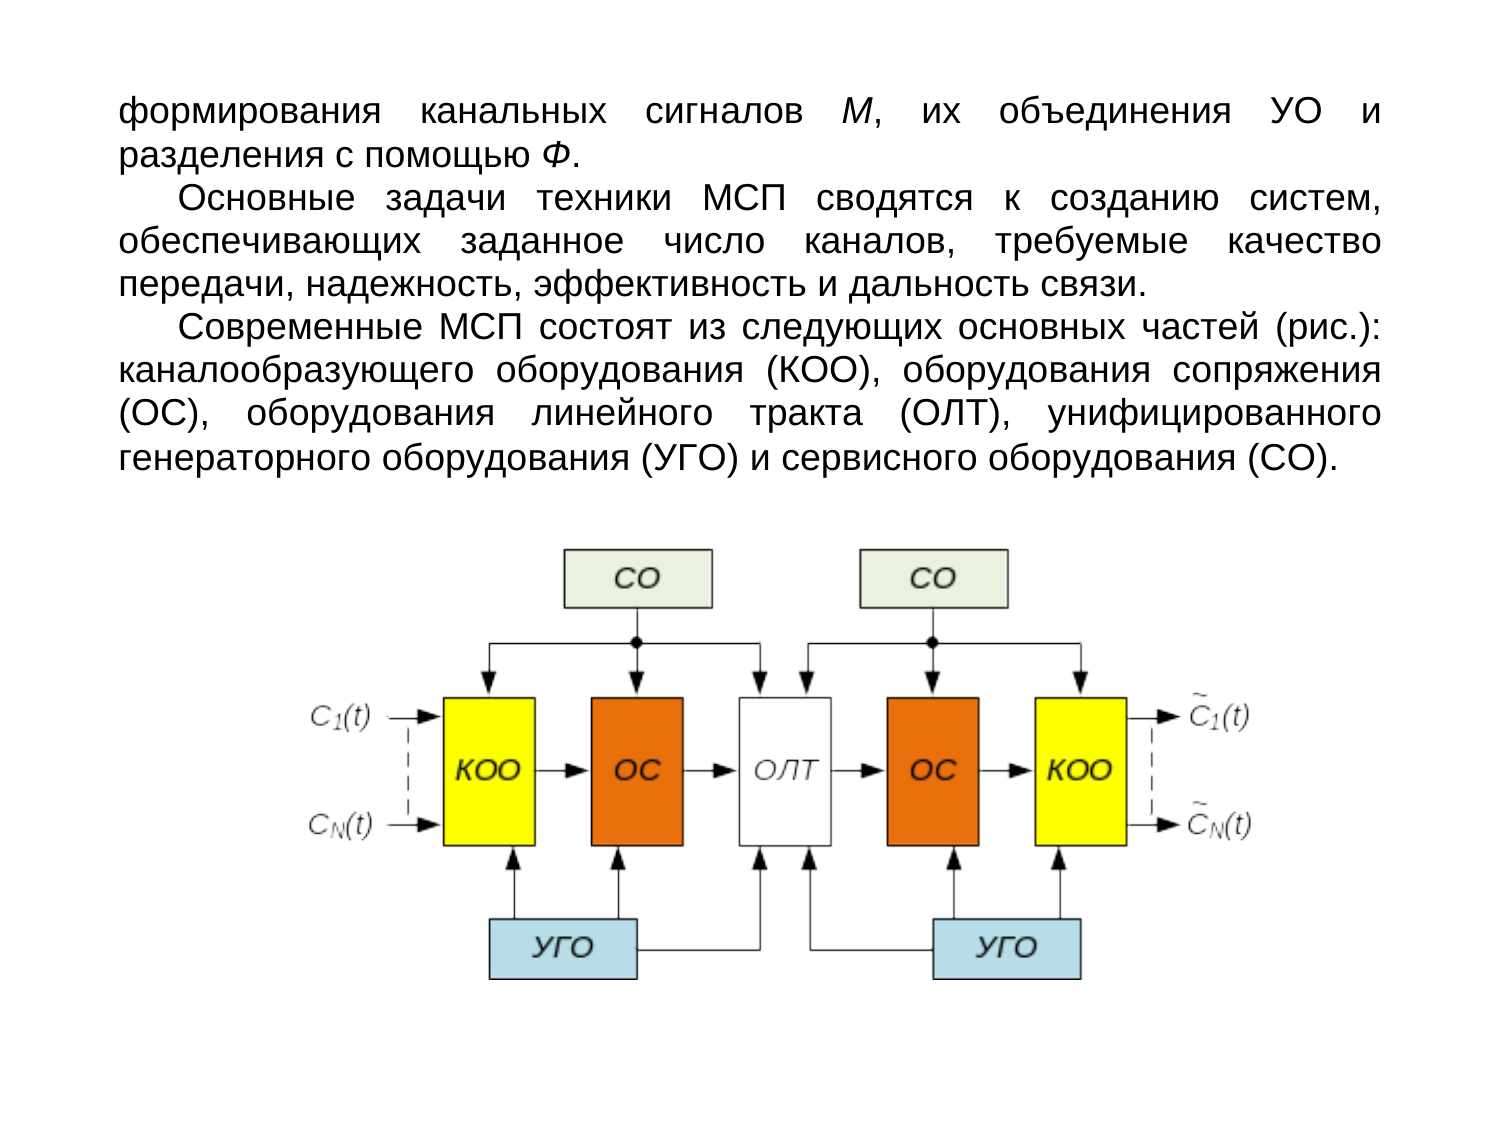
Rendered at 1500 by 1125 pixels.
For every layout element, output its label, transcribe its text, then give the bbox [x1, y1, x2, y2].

text Основные задачи техники МСП сводятся к созданию систем, обеспечивающих заданное число каналов, требуемые качество передачи, надежность, эффективность и дальность связи. [118, 175, 1382, 304]
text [118, 89, 1382, 175]
text Современные МСП состоят из следующих основных частей (рис.): каналообразующего оборудования (КОО), оборудования сопряжения (ОС), оборудования линейного тракта (ОЛТ), унифицированного генераторного оборудования (УГО) и сервисного оборудования (СО). [118, 304, 1382, 478]
